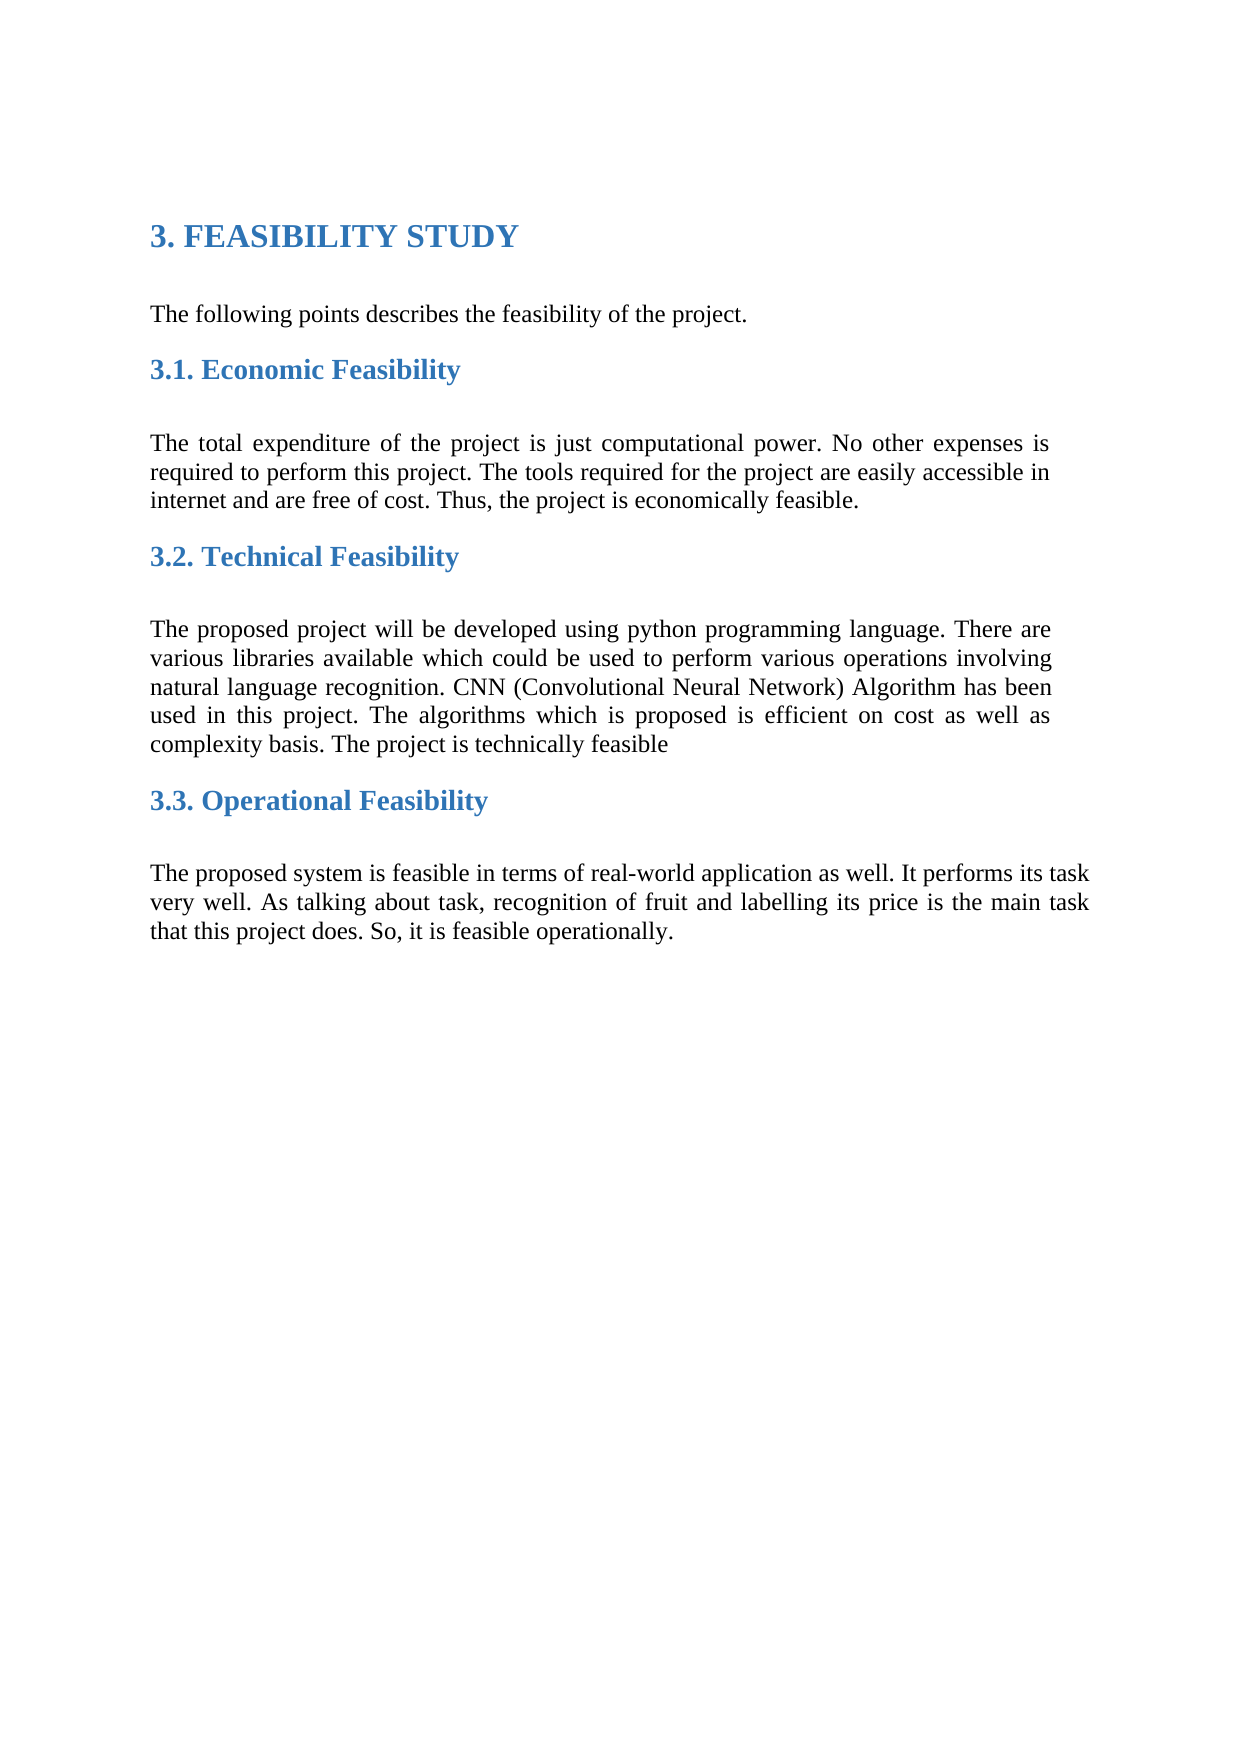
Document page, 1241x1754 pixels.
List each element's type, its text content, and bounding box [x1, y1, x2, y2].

text The proposed system is feasible in terms of real-world application as well. It performs its task very well. As talking about task, recognition of fruit and labelling its price is the main task that this project does. So, it is feasible operationally. [150, 858, 1090, 945]
text The following points describes the feasibility of the project. [150, 299, 1090, 327]
subtitle 3.2. Technical Feasibility [150, 539, 1090, 573]
subtitle 3. FEASIBILITY STUDY [150, 216, 1090, 254]
subtitle 3.1. Economic Feasibility [150, 352, 1090, 386]
subtitle 3.3. Operational Feasibility [150, 783, 1090, 817]
text The proposed project will be developed using python programming language. There are various libraries available which could be used to perform various operations involving natural language recognition. CNN (Convolutional Neural Network) Algorithm has been used in this project. The algorithms which is proposed is efficient on cost as well as complexity basis. The project is technically feasible [150, 614, 1053, 758]
text The total expenditure of the project is just computational power. No other expenses is required to perform this project. The tools required for the project are easily accessible in internet and are free of cost. Thus, the project is economically feasible. [150, 428, 1051, 514]
